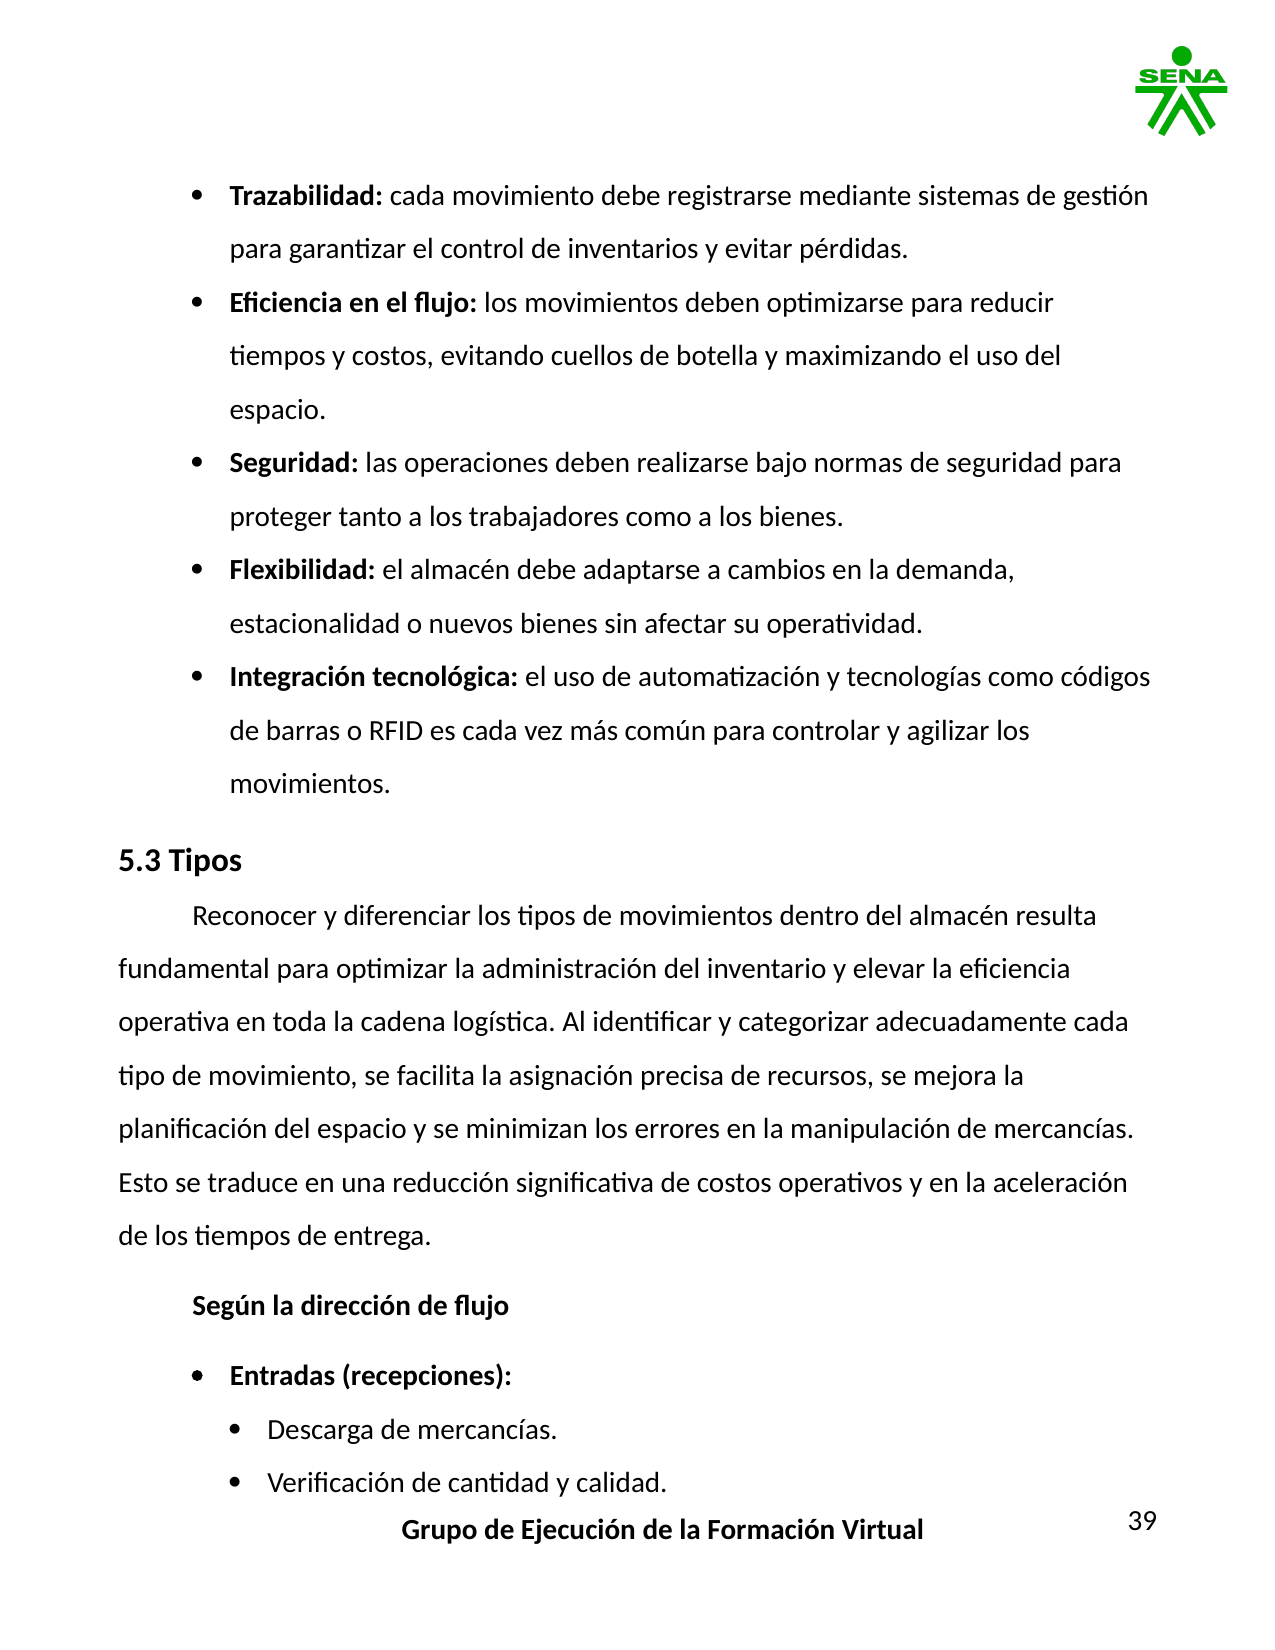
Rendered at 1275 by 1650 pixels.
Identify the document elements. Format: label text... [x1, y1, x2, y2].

list Verificación de cantidad y calidad. [229, 1464, 1157, 1500]
list Trazabilidad: cada movimiento debe registrarse mediante sistemas de gestión para garantizar el control de inventarios y evitar pérdidas. [192, 177, 1157, 266]
text Según la dirección de flujo [118, 1287, 1157, 1323]
list Seguridad: las operaciones deben realizarse bajo normas de seguridad para proteger tanto a los trabajadores como a los bienes. [192, 444, 1157, 533]
list Eficiencia en el flujo: los movimientos deben optimizarse para reducir tiempos y costos, evitando cuellos de botella y maximizando el uso del espacio. [192, 284, 1157, 427]
list Entradas (recepciones): [192, 1357, 1157, 1393]
subtitle 5.3 Tipos [118, 839, 1157, 880]
list Flexibilidad: el almacén debe adaptarse a cambios en la demanda, estacionalidad o nuevos bienes sin afectar su operatividad. [192, 551, 1157, 640]
list Integración tecnológica: el uso de automatización y tecnologías como códigos de barras o RFID es cada vez más común para controlar y agilizar los movimientos. [192, 658, 1157, 801]
text Reconocer y diferenciar los tipos de movimientos dentro del almacén resulta fundamental para optimizar la administración del inventario y elevar la eficiencia operativa en toda la cadena logística. Al identificar y categorizar adecuadamente cada tipo de movimiento, se facilita la asignación precisa de recursos, se mejora la planificación del espacio y se minimizan los errores en la manipulación de mercancías. Esto se traduce en una reducción significativa de costos operativos y en la aceleración de los tiempos de entrega. [118, 897, 1157, 1253]
picture [1135, 46, 1228, 136]
list Descarga de mercancías. [229, 1411, 1157, 1447]
